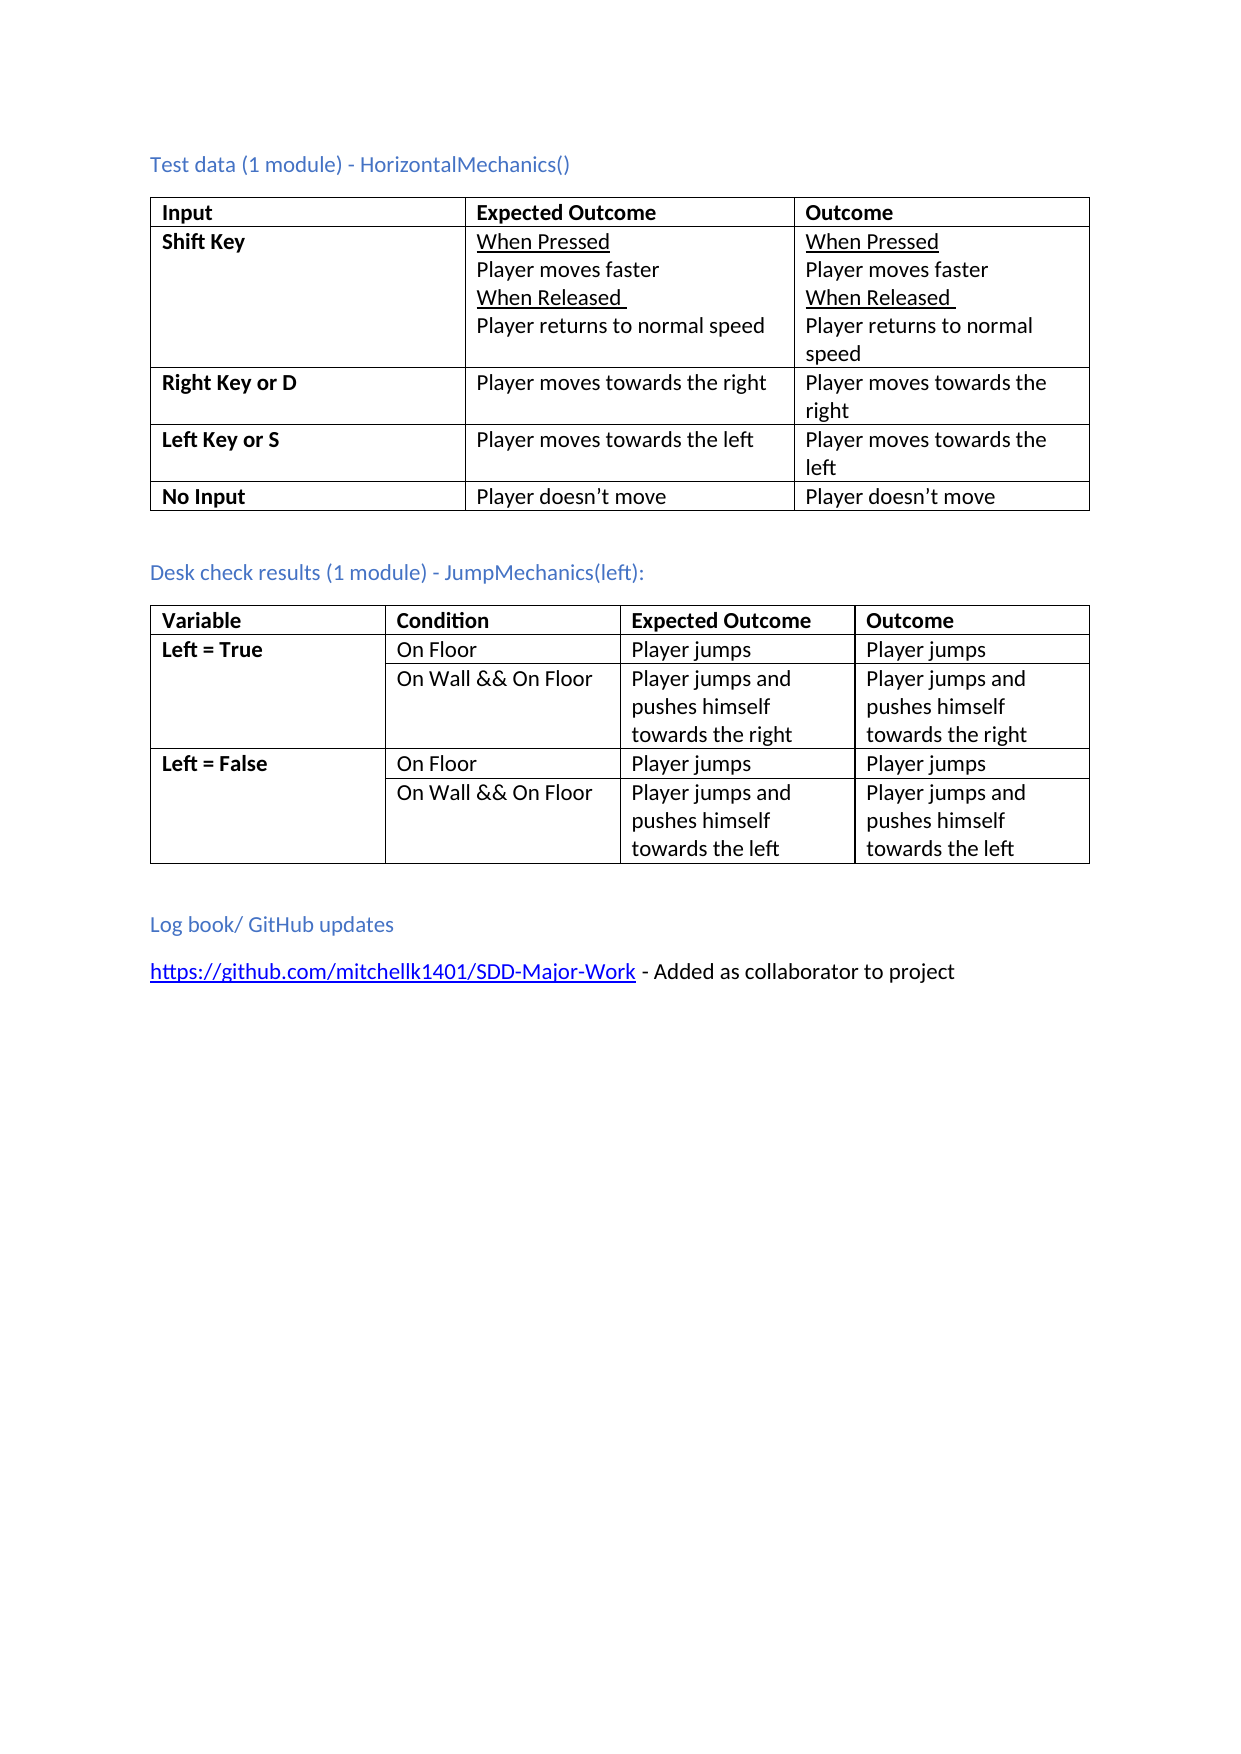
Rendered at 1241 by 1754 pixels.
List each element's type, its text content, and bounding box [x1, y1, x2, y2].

table_cell Player jumps and pushes himself towards the right [621, 664, 854, 748]
table_header Expected Outcome [466, 198, 794, 226]
table_cell Player jumps and pushes himself towards the right [856, 664, 1089, 748]
table_cell On Floor [386, 635, 620, 663]
table_cell Player doesn’t move [795, 482, 1089, 510]
table_cell Left = True [151, 635, 385, 748]
table_cell Left = False [151, 749, 385, 862]
table_cell Right Key or D [151, 368, 465, 424]
table_cell Player jumps [856, 749, 1089, 777]
table_cell Player moves towards the right [795, 368, 1089, 424]
table_cell Player moves towards the left [466, 425, 794, 481]
table_header Condition [386, 606, 620, 634]
text Log book/ GitHub updates [150, 910, 1090, 938]
table_cell Player jumps and pushes himself towards the left [856, 779, 1089, 862]
table_cell No Input [151, 482, 465, 510]
table_cell Left Key or S [151, 425, 465, 481]
table_cell Player jumps [621, 635, 854, 663]
table_cell When Pressed Player moves faster When Released Player returns to normal speed [795, 227, 1089, 367]
text Test data (1 module) - HorizontalMechanics() [150, 150, 1090, 178]
table_cell Player doesn’t move [466, 482, 794, 510]
text Desk check results (1 module) - JumpMechanics(left): [150, 558, 1090, 586]
table_cell Player moves towards the left [795, 425, 1089, 481]
table_header Outcome [795, 198, 1089, 226]
table_cell On Floor [386, 749, 620, 777]
table_cell On Wall && On Floor [386, 779, 620, 862]
table_cell When Pressed Player moves faster When Released Player returns to normal speed [466, 227, 794, 367]
table_cell On Wall && On Floor [386, 664, 620, 748]
table_cell Player jumps [621, 749, 854, 777]
table_header Input [151, 198, 465, 226]
table_cell Shift Key [151, 227, 465, 367]
table_cell Player jumps [856, 635, 1089, 663]
table_header Expected Outcome [621, 606, 854, 634]
table_cell Player jumps and pushes himself towards the left [621, 779, 854, 862]
table_header Outcome [856, 606, 1089, 634]
table_header Variable [151, 606, 385, 634]
text https://github.com/mitchellk1401/SDD-Major-Work - Added as collaborator to project [150, 957, 1090, 985]
table_cell Player moves towards the right [466, 368, 794, 424]
